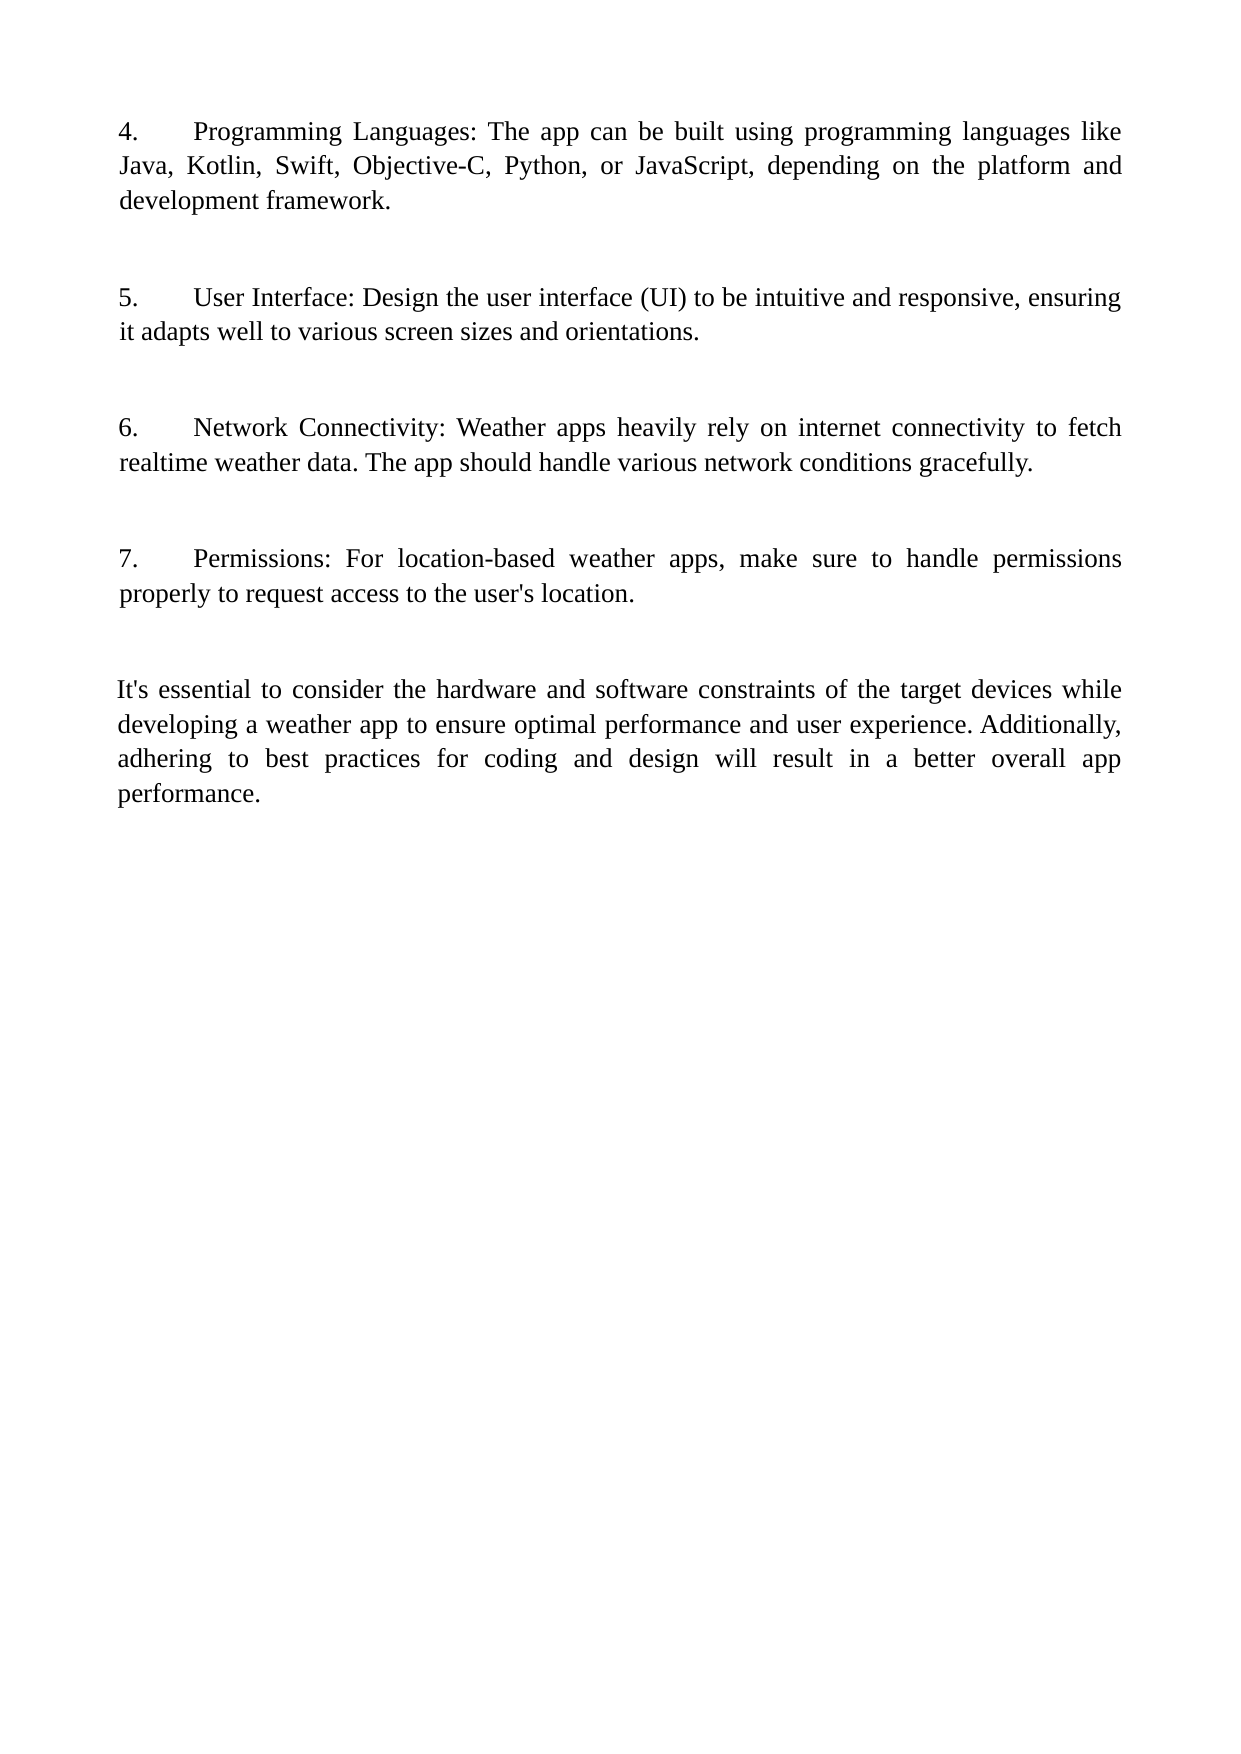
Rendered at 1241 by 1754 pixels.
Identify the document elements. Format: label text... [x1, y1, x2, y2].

list User Interface: Design the user interface (UI) to be intuitive and responsive, ensuring it adapts well to various screen sizes and orientations. [118, 281, 1123, 346]
list Permissions: For location-based weather apps, make sure to handle permissions properly to request access to the user's location. [118, 542, 1123, 608]
list Network Connectivity: Weather apps heavily rely on internet connectivity to fetch realtime weather data. The app should handle various network conditions gracefully. [118, 411, 1123, 477]
text It's essential to consider the hardware and software constraints of the target devices while developing a weather app to ensure optimal performance and user experience. Additionally, adhering to best practices for coding and design will result in a better overall app performance. [116, 674, 1123, 808]
list Programming Languages: The app can be built using programming languages like Java, Kotlin, Swift, Objective-C, Python, or JavaScript, depending on the platform and development framework. [118, 115, 1123, 215]
